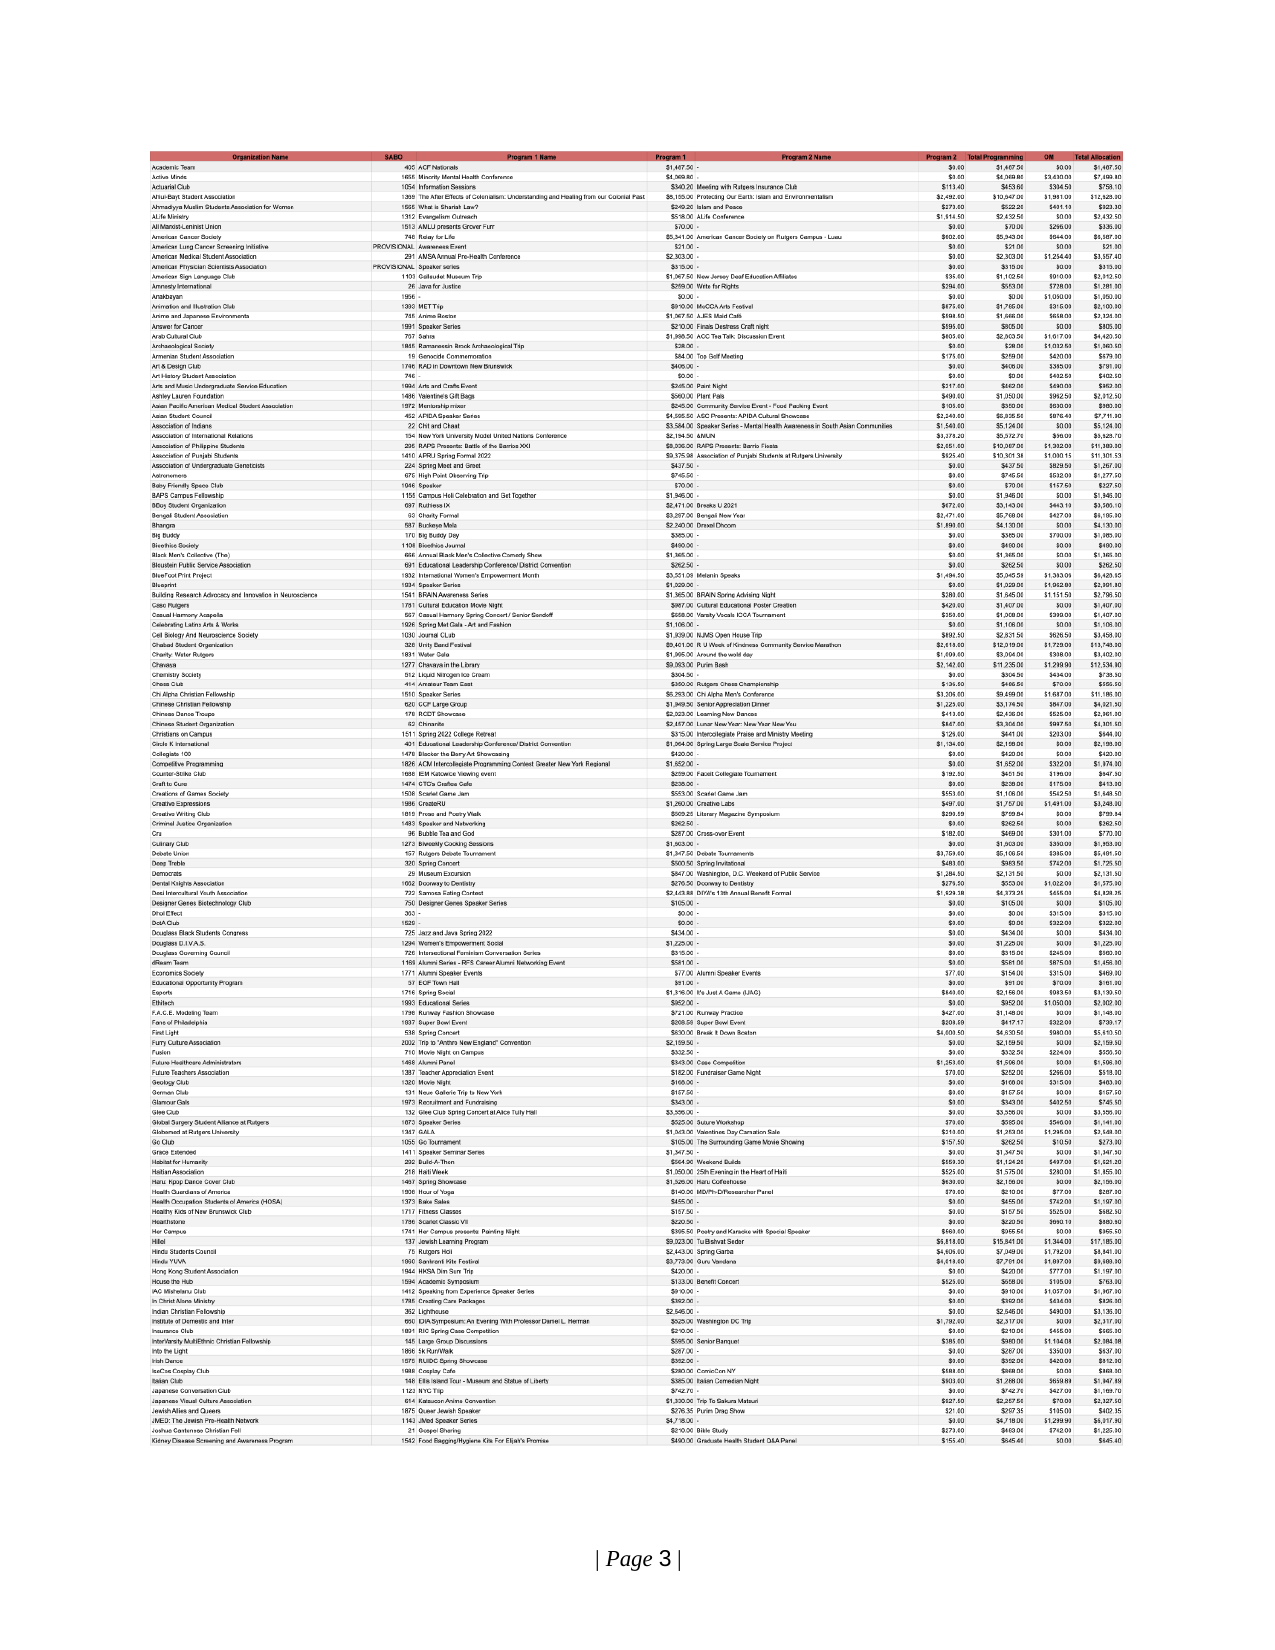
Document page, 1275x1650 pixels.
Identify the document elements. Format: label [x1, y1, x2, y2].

picture [150, 150, 1125, 1448]
